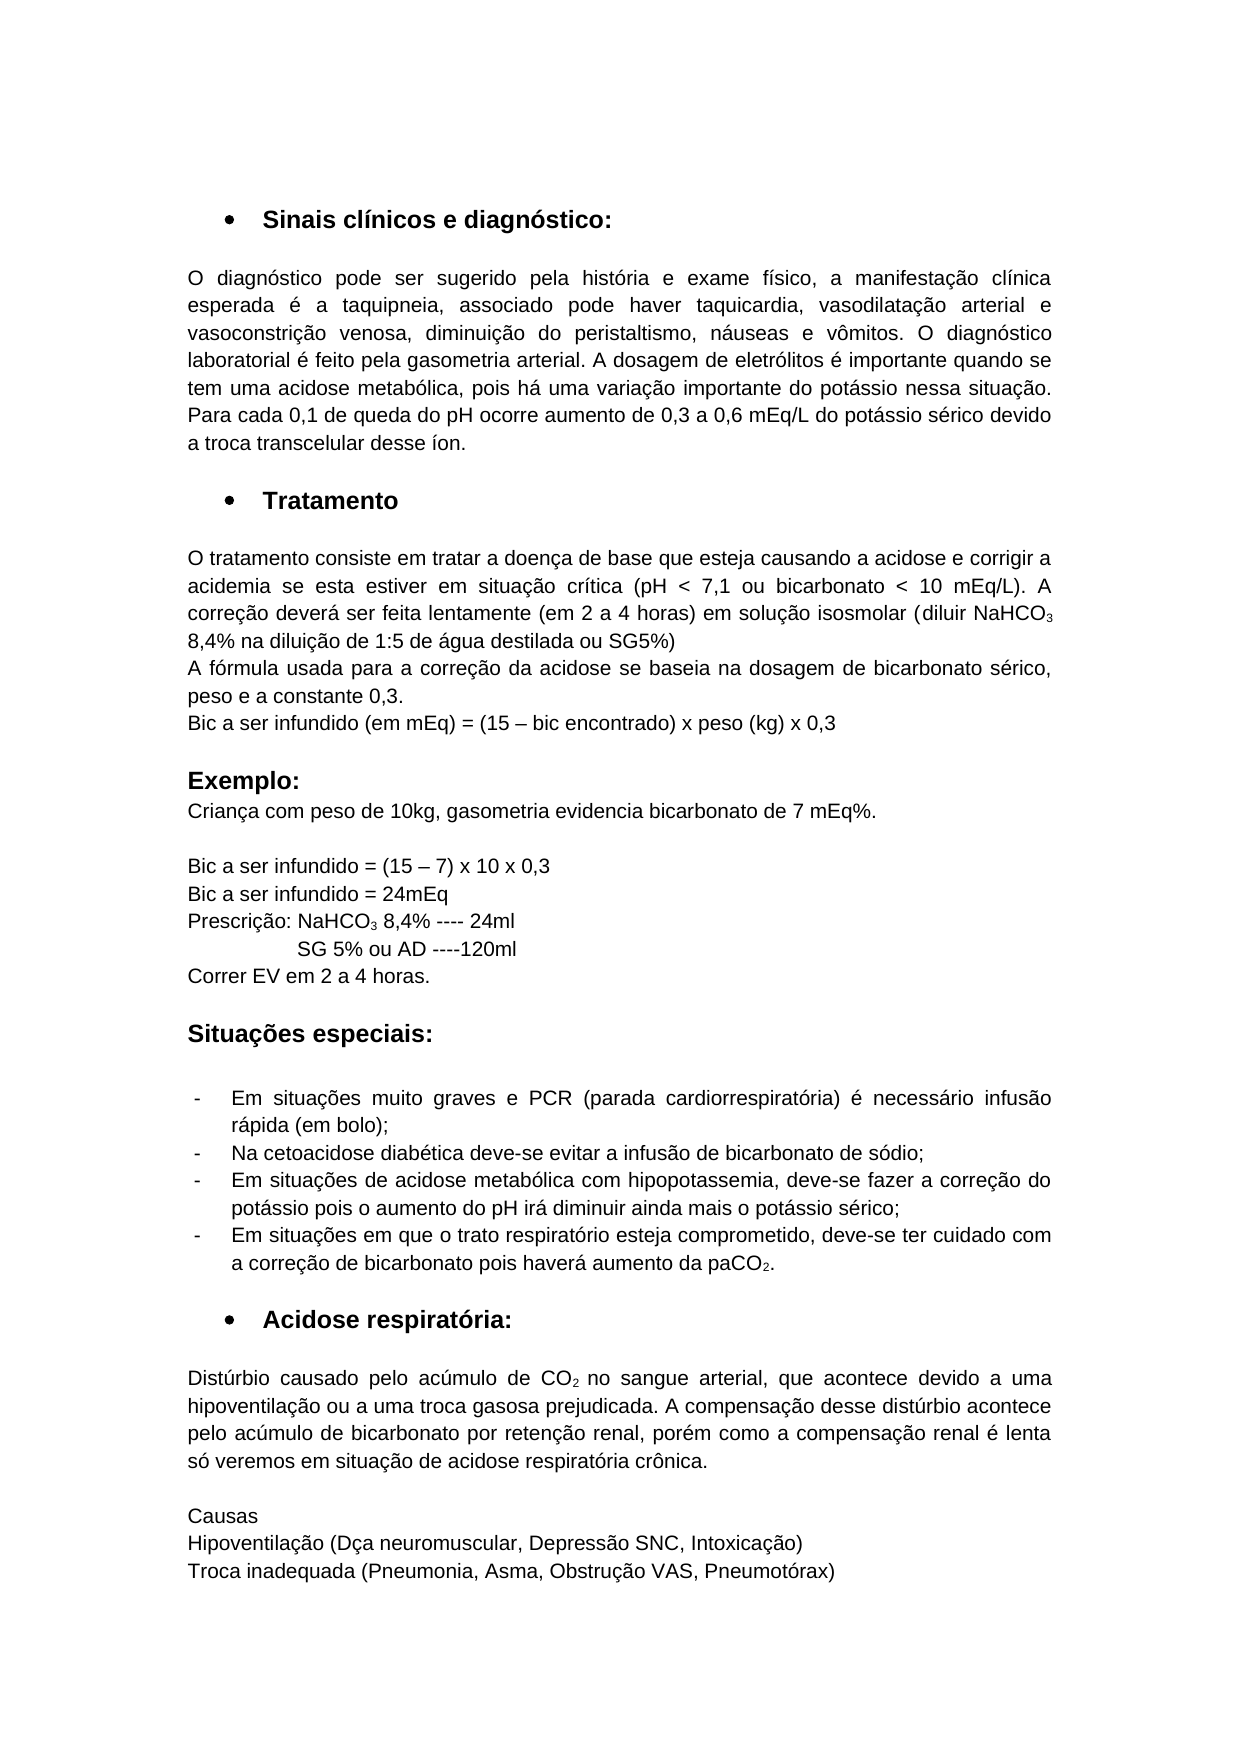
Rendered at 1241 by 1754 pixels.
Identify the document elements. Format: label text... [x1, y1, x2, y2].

text Troca inadequada (Pneumonia, Asma, Obstrução VAS, Pneumotórax) [187, 1558, 1053, 1582]
list Em situações muito graves e PCR (parada cardiorrespiratória) é necessário infusão rápida (em bolo); [194, 1085, 1053, 1137]
text Causas [187, 1503, 1053, 1527]
list Acidose respiratória: [225, 1305, 1053, 1334]
list Tratamento [225, 486, 1053, 514]
text Correr EV em 2 a 4 horas. [187, 964, 1053, 988]
text Distúrbio causado pelo acúmulo de CO2 no sangue arterial, que acontece devido a uma hipoventilação ou a uma troca gasosa prejudicada. A compensação desse distúrbio acontece pelo acúmulo de bicarbonato por retenção renal, porém como a compensação renal é lenta só veremos em situação de acidose respiratória crônica. [187, 1366, 1053, 1472]
text A fórmula usada para a correção da acidose se baseia na dosagem de bicarbonato sérico, peso e a constante 0,3. [187, 656, 1053, 708]
text Prescrição: NaHCO3 8,4% ---- 24ml [187, 909, 1053, 933]
text Situações especiais: [187, 1019, 1053, 1048]
list Em situações em que o trato respiratório esteja comprometido, deve-se ter cuidado com a correção de bicarbonato pois haverá aumento da paCO2. [194, 1223, 1053, 1274]
text Exemplo: [187, 766, 1053, 795]
list Sinais clínicos e diagnóstico: [225, 205, 1053, 234]
list Na cetoacidose diabética deve-se evitar a infusão de bicarbonato de sódio; [194, 1140, 1053, 1164]
list Em situações de acidose metabólica com hipopotassemia, deve-se fazer a correção do potássio pois o aumento do pH irá diminuir ainda mais o potássio sérico; [194, 1168, 1053, 1219]
text Bic a ser infundido = 24mEq [187, 882, 1053, 906]
text Hipoventilação (Dça neuromuscular, Depressão SNC, Intoxicação) [187, 1531, 1053, 1555]
text O tratamento consiste em tratar a doença de base que esteja causando a acidose e corrigir a acidemia se esta estiver em situação crítica (pH < 7,1 ou bicarbonato < 10 mEq/L). A correção deverá ser feita lentamente (em 2 a 4 horas) em solução isosmolar (diluir NaHCO3 8,4% na diluição de 1:5 de água destilada ou SG5%) [187, 546, 1053, 653]
text Bic a ser infundido = (15 – 7) x 10 x 0,3 [187, 854, 1053, 878]
text Criança com peso de 10kg, gasometria evidencia bicarbonato de 7 mEq%. [187, 799, 1053, 823]
text Bic a ser infundido (em mEq) = (15 – bic encontrado) x peso (kg) x 0,3 [187, 711, 1053, 735]
text O diagnóstico pode ser sugerido pela história e exame físico, a manifestação clínica esperada é a taquipneia, associado pode haver taquicardia, vasodilatação arterial e vasoconstrição venosa, diminuição do peristaltismo, náuseas e vômitos. O diagnóstico laboratorial é feito pela gasometria arterial. A dosagem de eletrólitos é importante quando se tem uma acidose metabólica, pois há uma variação importante do potássio nessa situação. Para cada 0,1 de queda do pH ocorre aumento de 0,3 a 0,6 mEq/L do potássio sérico devido a troca transcelular desse íon. [187, 266, 1053, 454]
text SG 5% ou AD ----120ml [187, 937, 1053, 961]
